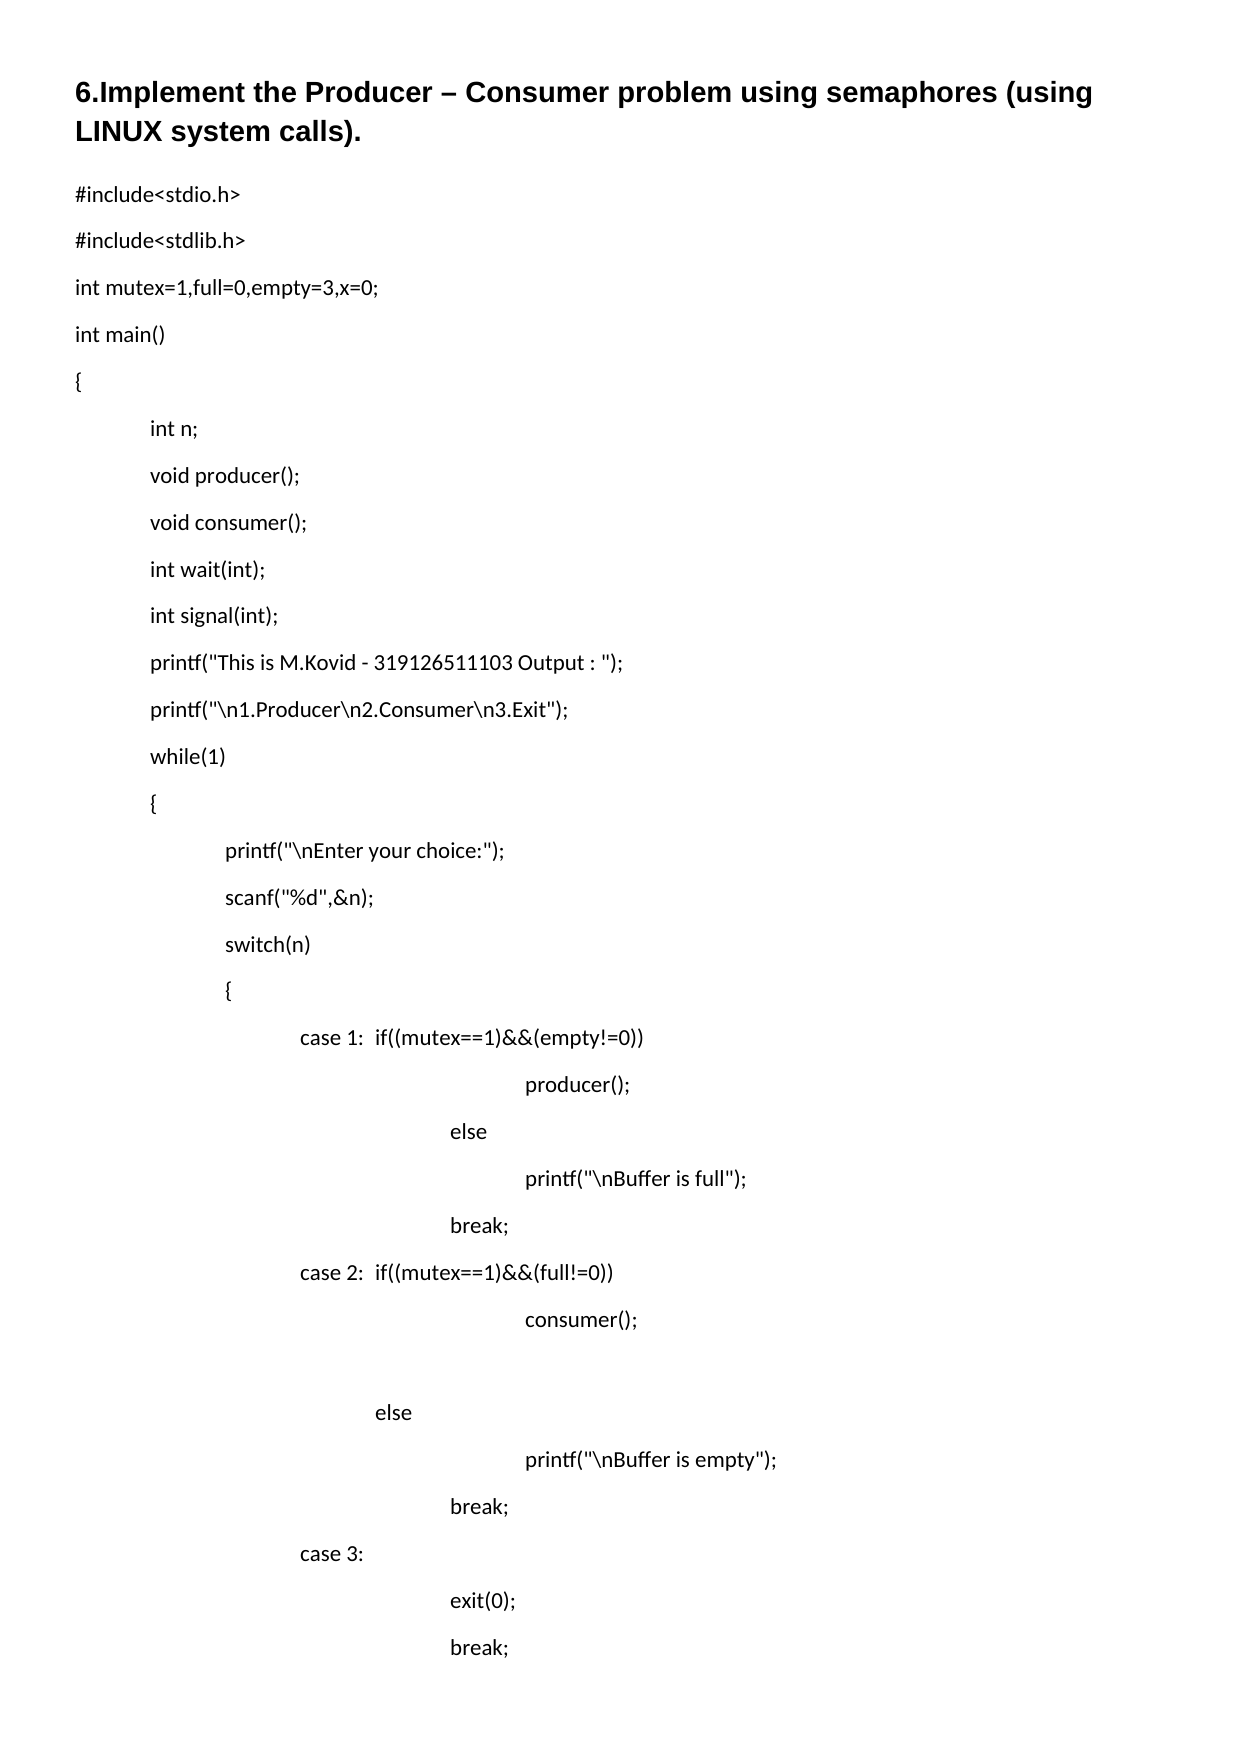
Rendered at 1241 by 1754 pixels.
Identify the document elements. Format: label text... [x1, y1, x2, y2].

text case 2: if((mutex==1)&&(full!=0)) [75, 1258, 1165, 1286]
text #include<stdio.h> [75, 180, 1165, 208]
text printf("\nBuffer is empty"); [75, 1445, 1165, 1473]
text break; [75, 1211, 1165, 1239]
text exit(0); [75, 1586, 1165, 1614]
text while(1) [75, 742, 1165, 770]
text else [75, 1117, 1165, 1145]
text void consumer(); [75, 508, 1165, 536]
text int wait(int); [75, 555, 1165, 583]
text printf("This is M.Kovid - 319126511103 Output : "); [75, 648, 1165, 676]
text scanf("%d",&n); [75, 883, 1165, 911]
text void producer(); [75, 461, 1165, 489]
text switch(n) [75, 930, 1165, 958]
text break; [75, 1492, 1165, 1520]
text printf("\nEnter your choice:"); [75, 836, 1165, 864]
text { [75, 977, 1165, 1004]
text case 3: [75, 1539, 1165, 1567]
text { [75, 367, 1165, 395]
text int mutex=1,full=0,empty=3,x=0; [75, 273, 1165, 301]
text { [75, 789, 1165, 817]
text int signal(int); [75, 602, 1165, 629]
text printf("\nBuffer is full"); [75, 1164, 1165, 1192]
text printf("\n1.Producer\n2.Consumer\n3.Exit"); [75, 695, 1165, 723]
text case 1: if((mutex==1)&&(empty!=0)) [75, 1023, 1165, 1051]
text producer(); [75, 1070, 1165, 1098]
text consumer(); [75, 1305, 1165, 1333]
text int main() [75, 320, 1165, 348]
text break; [75, 1633, 1165, 1661]
text 6.Implement the Producer – Consumer problem using semaphores (using LINUX system calls). [75, 75, 1165, 147]
text #include<stdlib.h> [75, 227, 1165, 254]
text int n; [75, 414, 1165, 442]
text else [75, 1398, 1165, 1426]
